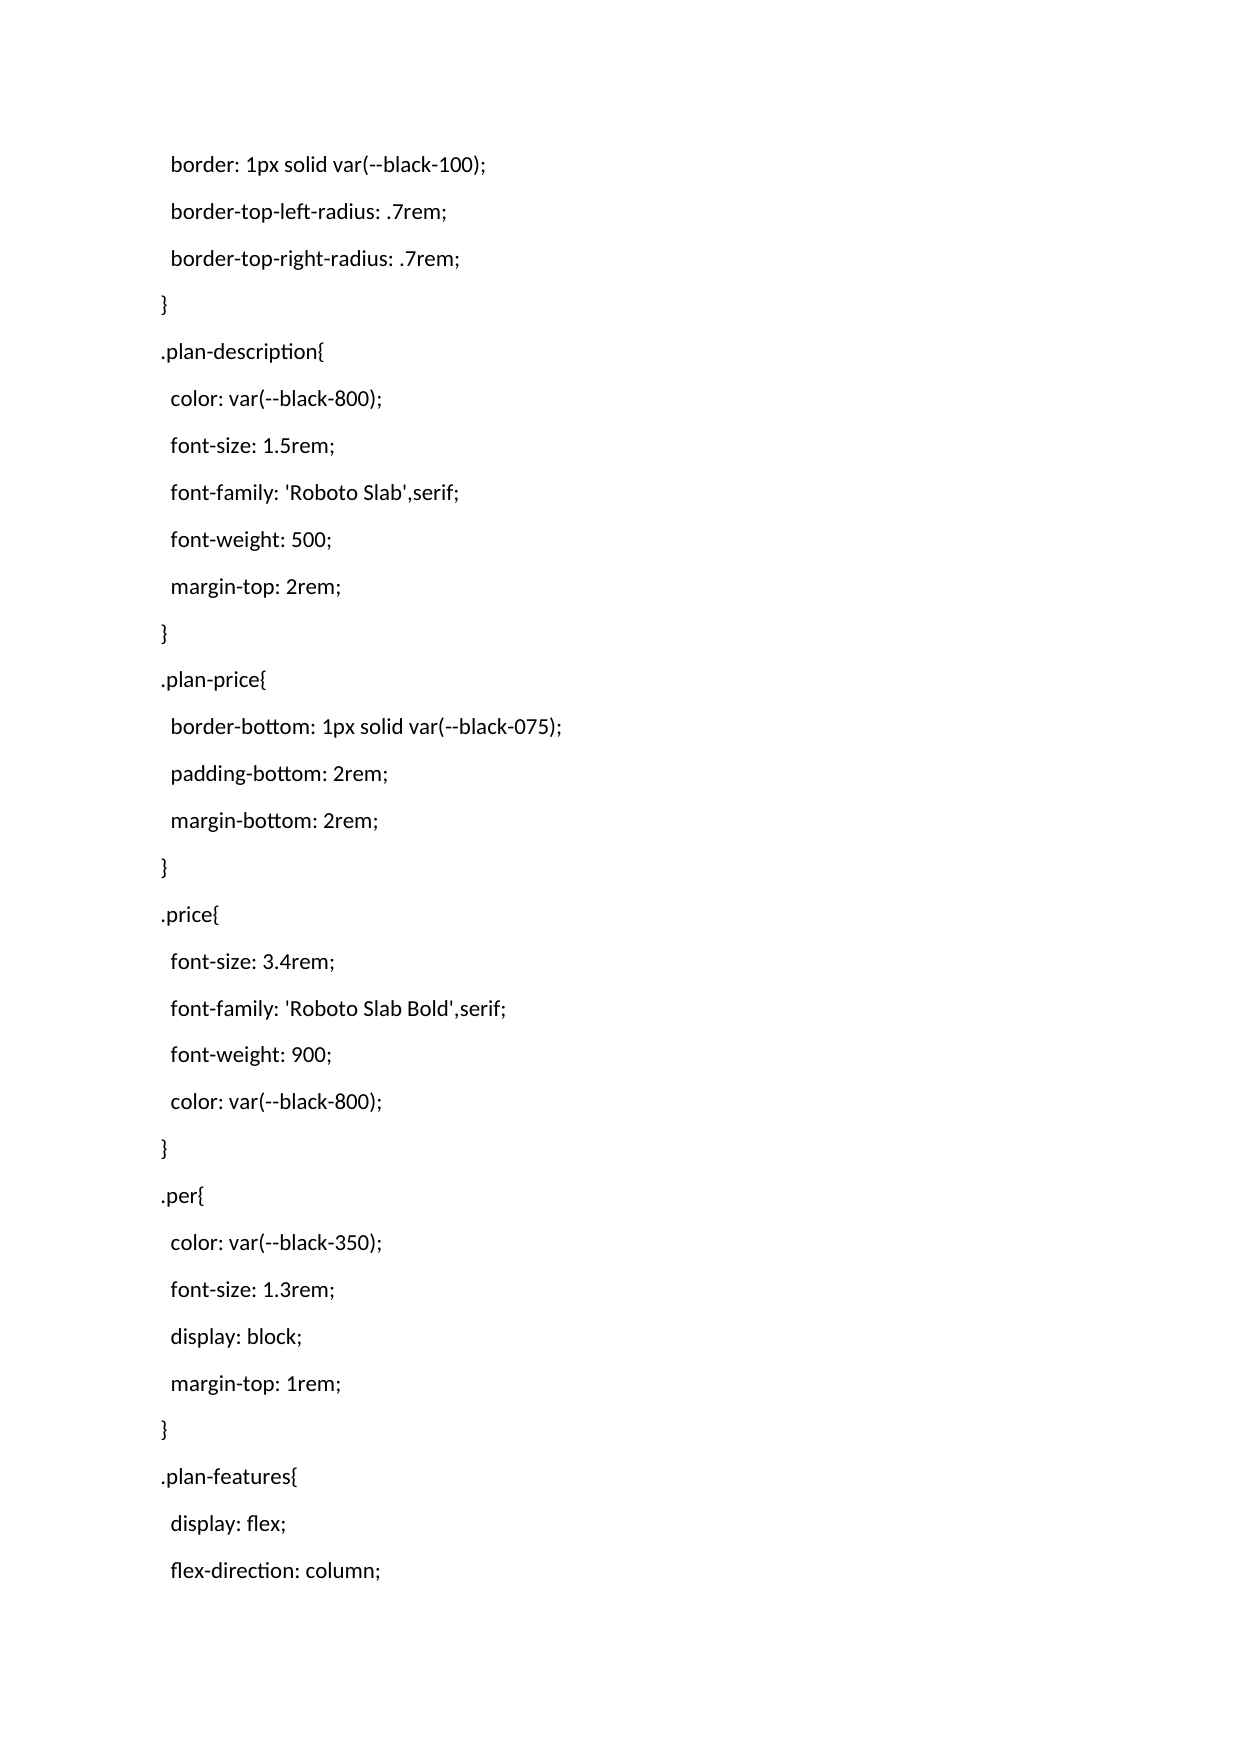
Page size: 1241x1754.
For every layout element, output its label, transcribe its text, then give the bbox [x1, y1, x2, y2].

text font-family: 'Roboto Slab Bold',serif; [150, 994, 1090, 1022]
text font-size: 1.3rem; [150, 1275, 1090, 1303]
text display: block; [150, 1322, 1090, 1350]
text .price{ [150, 900, 1090, 928]
text font-family: 'Roboto Slab',serif; [150, 478, 1090, 506]
text font-weight: 500; [150, 525, 1090, 553]
text .plan-description{ [150, 337, 1090, 366]
text font-size: 3.4rem; [150, 947, 1090, 975]
text margin-bottom: 2rem; [150, 806, 1090, 834]
text .plan-price{ [150, 666, 1090, 694]
text } [150, 1134, 1090, 1162]
text border-bottom: 1px solid var(--black-075); [150, 712, 1090, 741]
text border-top-left-radius: .7rem; [150, 197, 1090, 225]
text } [150, 1416, 1090, 1444]
text .plan-features{ [150, 1462, 1090, 1491]
text color: var(--black-350); [150, 1228, 1090, 1256]
text font-weight: 900; [150, 1041, 1090, 1069]
text margin-top: 1rem; [150, 1369, 1090, 1397]
text } [150, 291, 1090, 319]
text } [150, 853, 1090, 881]
text } [150, 619, 1090, 647]
text display: flex; [150, 1509, 1090, 1537]
text font-size: 1.5rem; [150, 431, 1090, 459]
text color: var(--black-800); [150, 384, 1090, 412]
text margin-top: 2rem; [150, 572, 1090, 600]
text border-top-right-radius: .7rem; [150, 244, 1090, 272]
text color: var(--black-800); [150, 1087, 1090, 1116]
text flex-direction: column; [150, 1556, 1090, 1584]
text padding-bottom: 2rem; [150, 759, 1090, 787]
text border: 1px solid var(--black-100); [150, 150, 1090, 178]
text .per{ [150, 1181, 1090, 1209]
